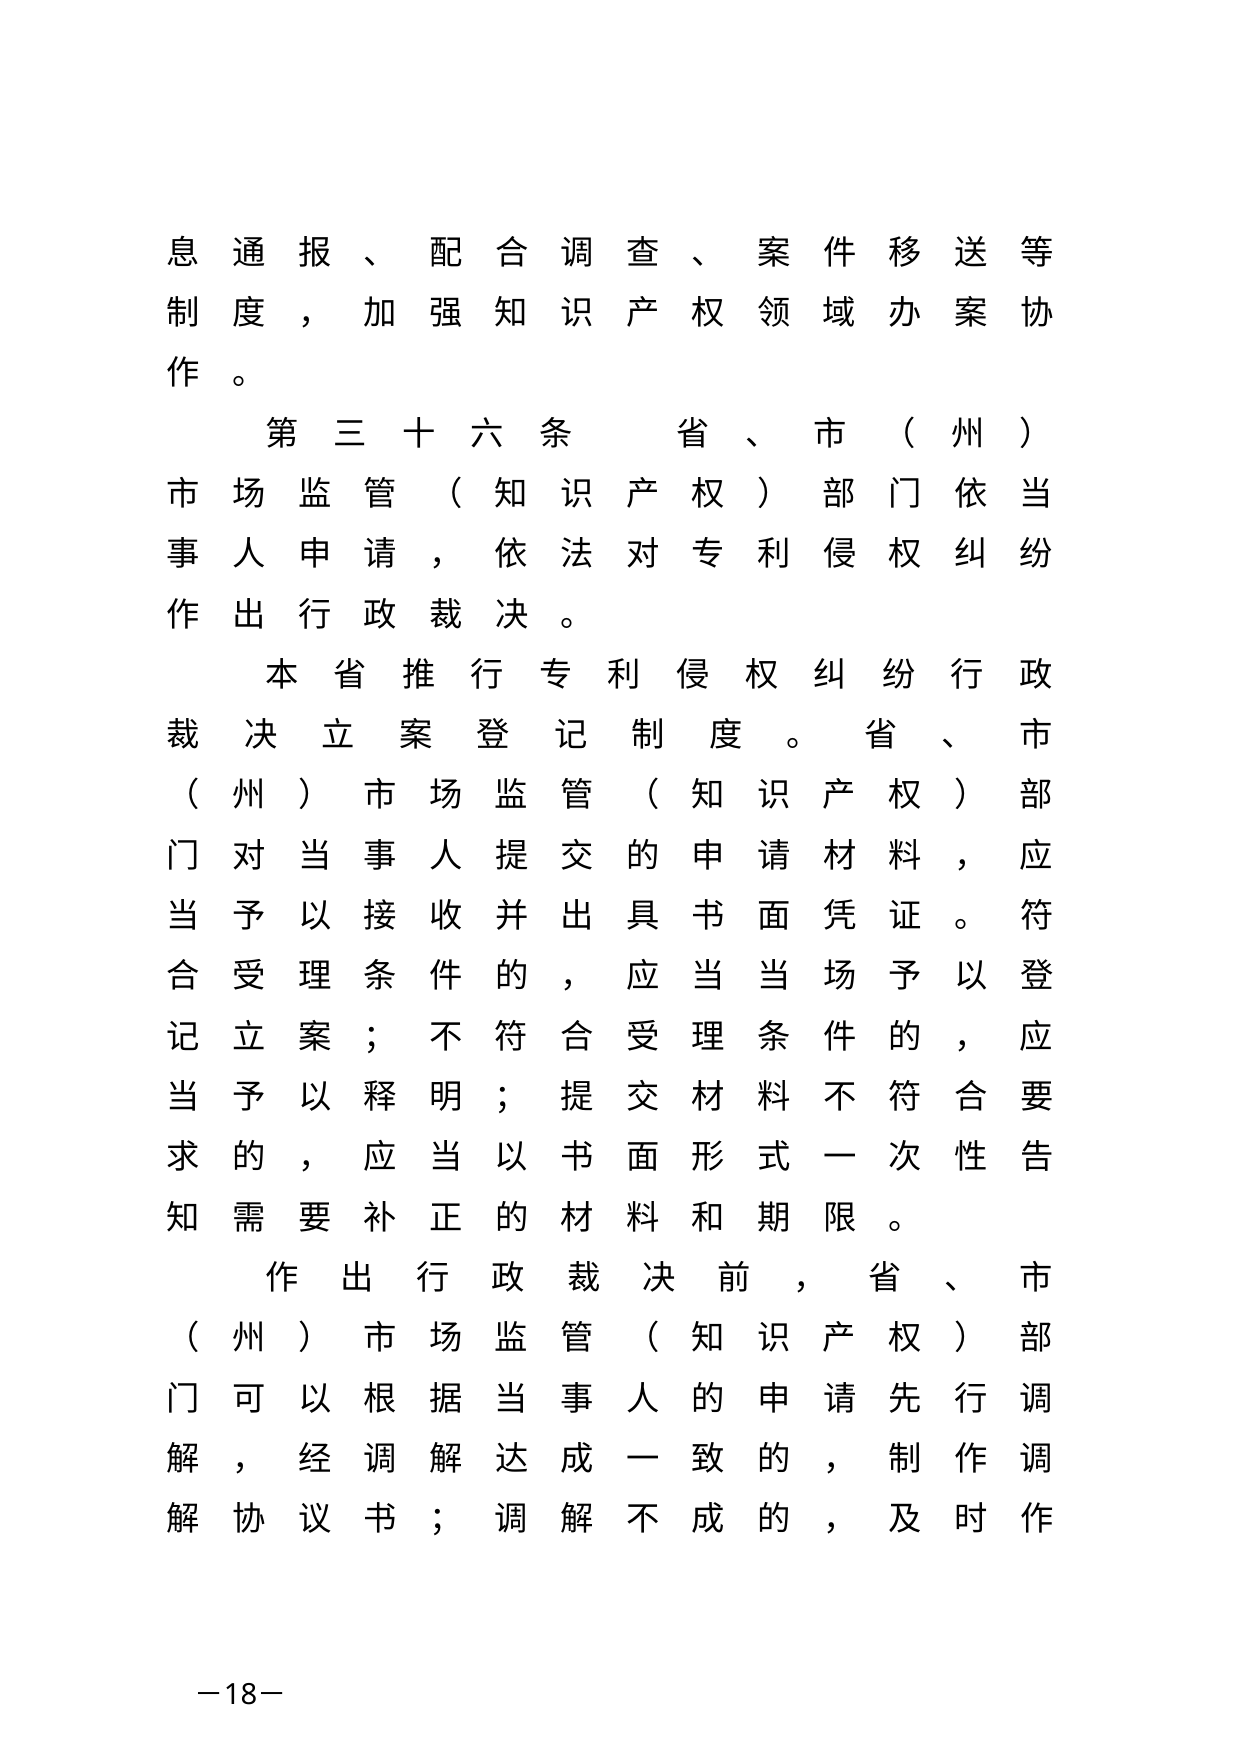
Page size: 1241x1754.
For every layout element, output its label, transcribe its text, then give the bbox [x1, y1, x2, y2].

text 第三十六条 省、市（州）市场监管（知识产权）部门依当事人申请，依法对专利侵权纠纷作出行政裁决。 [167, 400, 1085, 642]
text 本省推行专利侵权纠纷行政裁决立案登记制度。省、市（州）市场监管（知识产权）部门对当事人提交的申请材料，应当予以接收并出具书面凭证。符合受理条件的，应当当场予以登记立案；不符合受理条件的，应当予以释明；提交材料不符合要求的，应当以书面形式一次性告知需要补正的材料和期限。 [167, 642, 1085, 1245]
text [167, 1245, 1085, 1546]
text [167, 219, 1085, 400]
